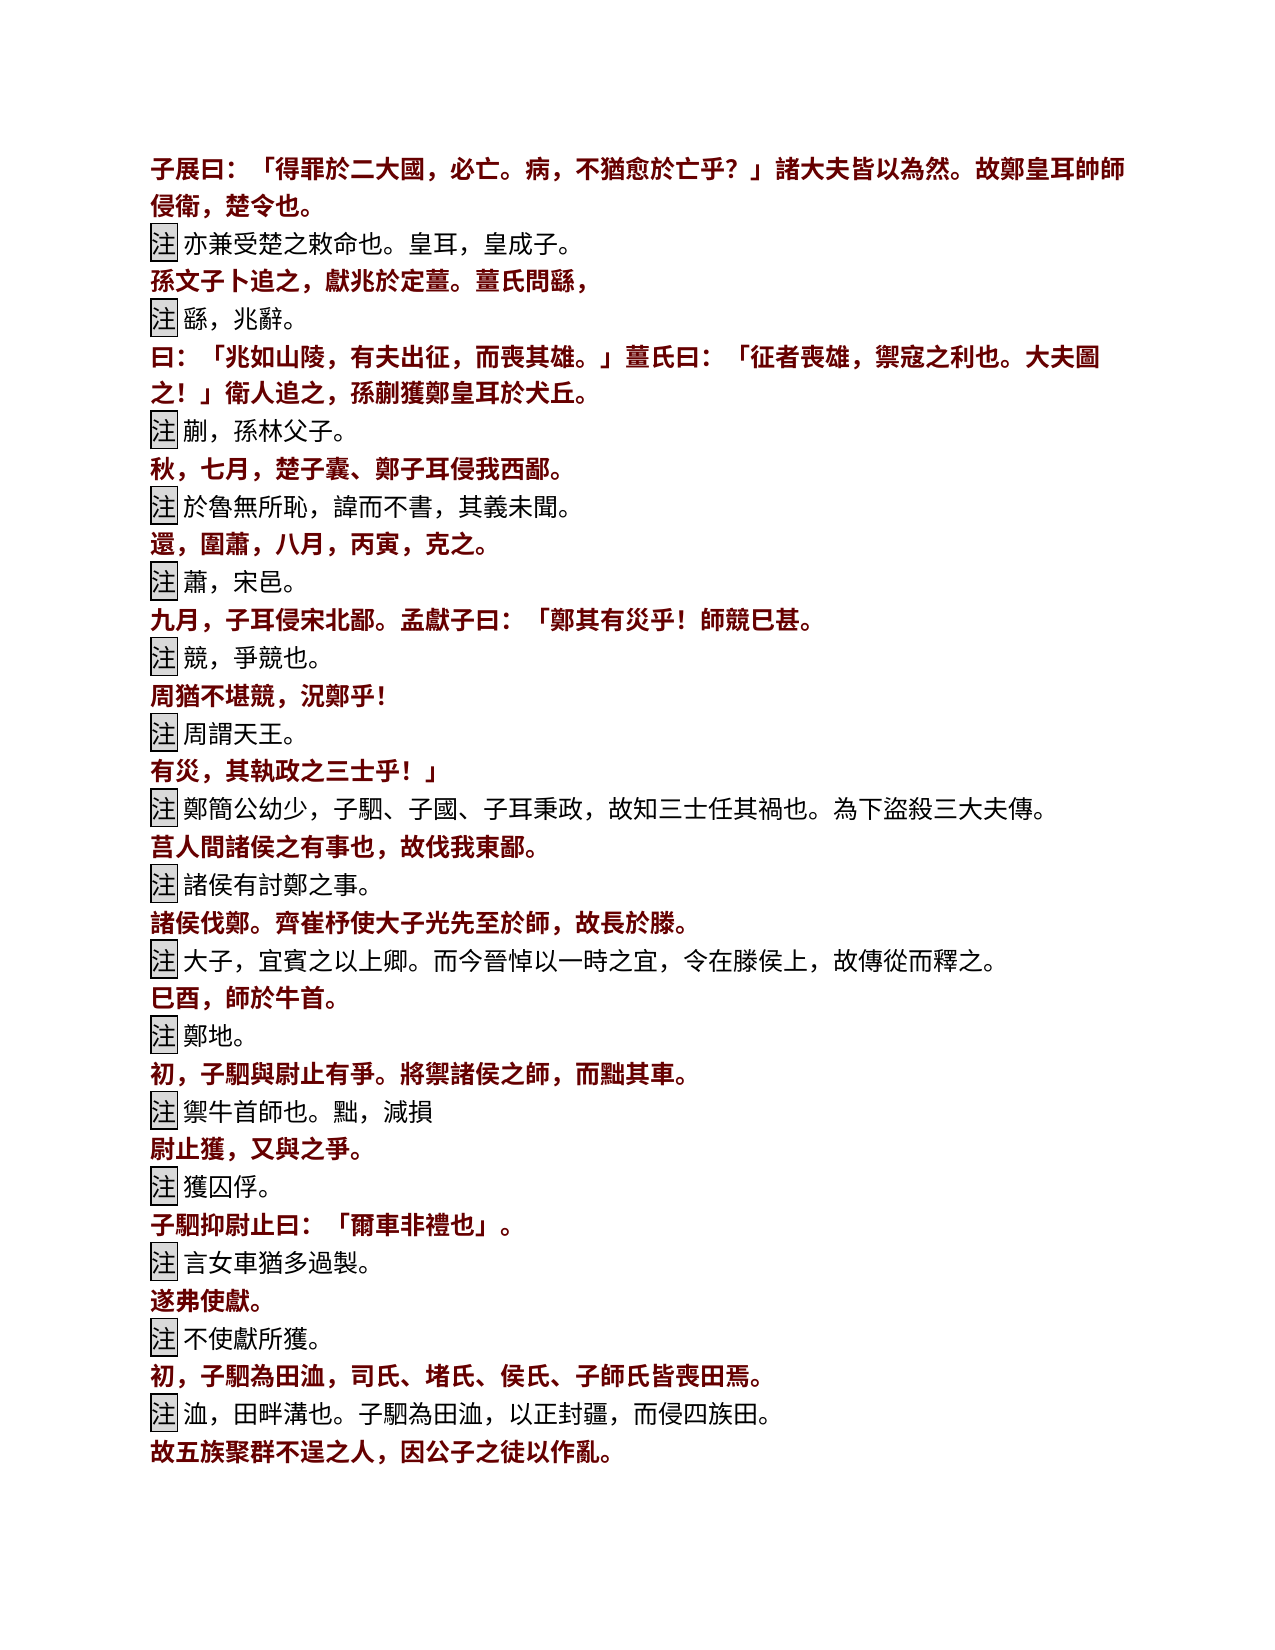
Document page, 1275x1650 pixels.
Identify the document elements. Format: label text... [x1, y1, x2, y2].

text 尉止獲，又與之爭。 [150, 1130, 1125, 1166]
text 注 鄭地。 [178, 1015, 1125, 1054]
text 莒人間諸侯之有事也，故伐我東鄙。 [150, 827, 1125, 864]
text 遂弗使獻。 [150, 1281, 1125, 1317]
text 注 大子，宜賓之以上卿。而今晉悼以一時之宜，令在滕侯上，故傳從而釋之。 [178, 939, 1125, 979]
text 周猶不堪競，況鄭乎！ [150, 676, 1125, 712]
text 秋，七月，楚子囊、鄭子耳侵我西鄙。 [150, 449, 1125, 486]
text 注 洫，田畔溝也。子駟為田洫，以正封疆，而侵四族田。 [178, 1393, 1125, 1432]
text 注 蕭，宋邑。 [178, 561, 1125, 601]
text 注 周謂天王。 [178, 712, 1125, 752]
text 孫文子卜追之，獻兆於定薑。薑氏問繇， [150, 262, 1125, 298]
text 故五族聚群不逞之人，因公子之徒以作亂。 [150, 1432, 1125, 1469]
text 注 蒯，孫林父子。 [178, 410, 1125, 449]
text 九月，子耳侵宋北鄙。孟獻子曰：「鄭其有災乎！師競巳甚。 [150, 601, 1125, 637]
text 注 獲囚俘。 [178, 1166, 1125, 1206]
text 子駟抑尉止曰：「爾車非禮也」。 [150, 1206, 1125, 1242]
text 注 競，爭競也。 [178, 637, 1125, 676]
text 初，子駟為田洫，司氏、堵氏、侯氏、子師氏皆喪田焉。 [150, 1357, 1125, 1393]
text 諸侯伐鄭。齊崔杼使大子光先至於師，故長於滕。 [150, 903, 1125, 939]
text 子展曰：「得罪於二大國，必亡。病，不猶愈於亡乎？」諸大夫皆以為然。故鄭皇耳帥師侵衛，楚令也。 [150, 150, 1125, 222]
text 注 禦牛首師也。黜，減損 [178, 1091, 1125, 1130]
text 注 言女車猶多過製。 [178, 1242, 1125, 1281]
text 還，圍蕭，八月，丙寅，克之。 [150, 525, 1125, 561]
text 有災，其執政之三士乎！」 [150, 752, 1125, 788]
text 曰：「兆如山陵，有夫出征，而喪其雄。」薑氏曰：「征者喪雄，禦寇之利也。大夫圖之！」衛人追之，孫蒯獲鄭皇耳於犬丘。 [150, 337, 1125, 410]
text 注 於魯無所恥，諱而不書，其義未聞。 [178, 486, 1125, 525]
text 注 亦兼受楚之敕命也。皇耳，皇成子。 [178, 222, 1125, 262]
text 初，子駟與尉止有爭。將禦諸侯之師，而黜其車。 [150, 1054, 1125, 1091]
text 注 鄭簡公幼少，子駟、子國、子耳秉政，故知三士任其禍也。為下盜殺三大夫傳。 [178, 788, 1125, 827]
text 注 不使獻所獲。 [178, 1317, 1125, 1357]
text 巳酉，師於牛首。 [150, 979, 1125, 1015]
text 注 繇，兆辭。 [178, 298, 1125, 337]
text 注 諸侯有討鄭之事。 [178, 864, 1125, 903]
